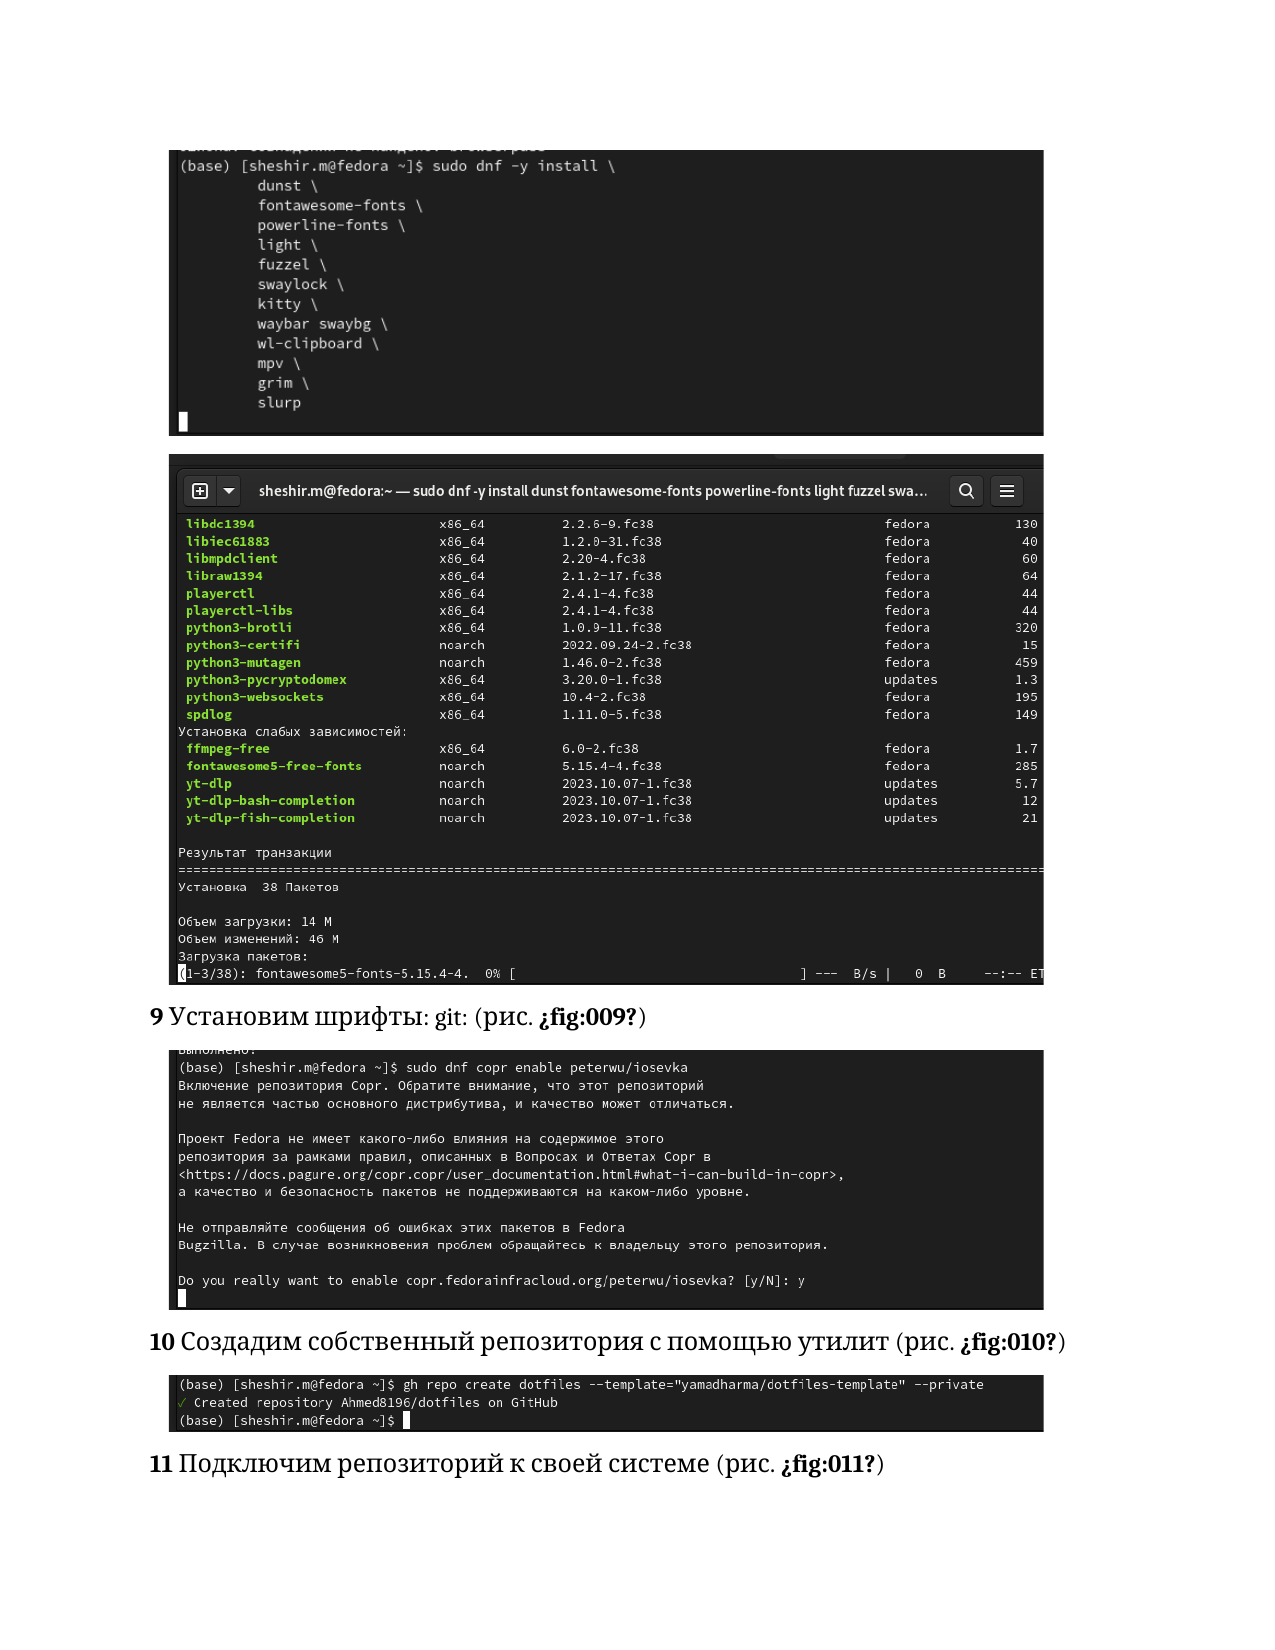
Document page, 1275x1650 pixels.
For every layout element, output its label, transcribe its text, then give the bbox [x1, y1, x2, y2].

picture [168, 150, 1044, 436]
picture [168, 1375, 1044, 1432]
picture [168, 1050, 1044, 1310]
text 10 Создадим собственный репозитория с помощью утилит (рис. ¿fig:010?) [150, 1328, 1125, 1357]
text 11 Подключим репозиторий к своей системе (рис. ¿fig:011?) [150, 1450, 1125, 1479]
picture [168, 454, 1044, 985]
text 9 Установим шрифты: git: (рис. ¿fig:009?) [150, 1003, 1125, 1032]
